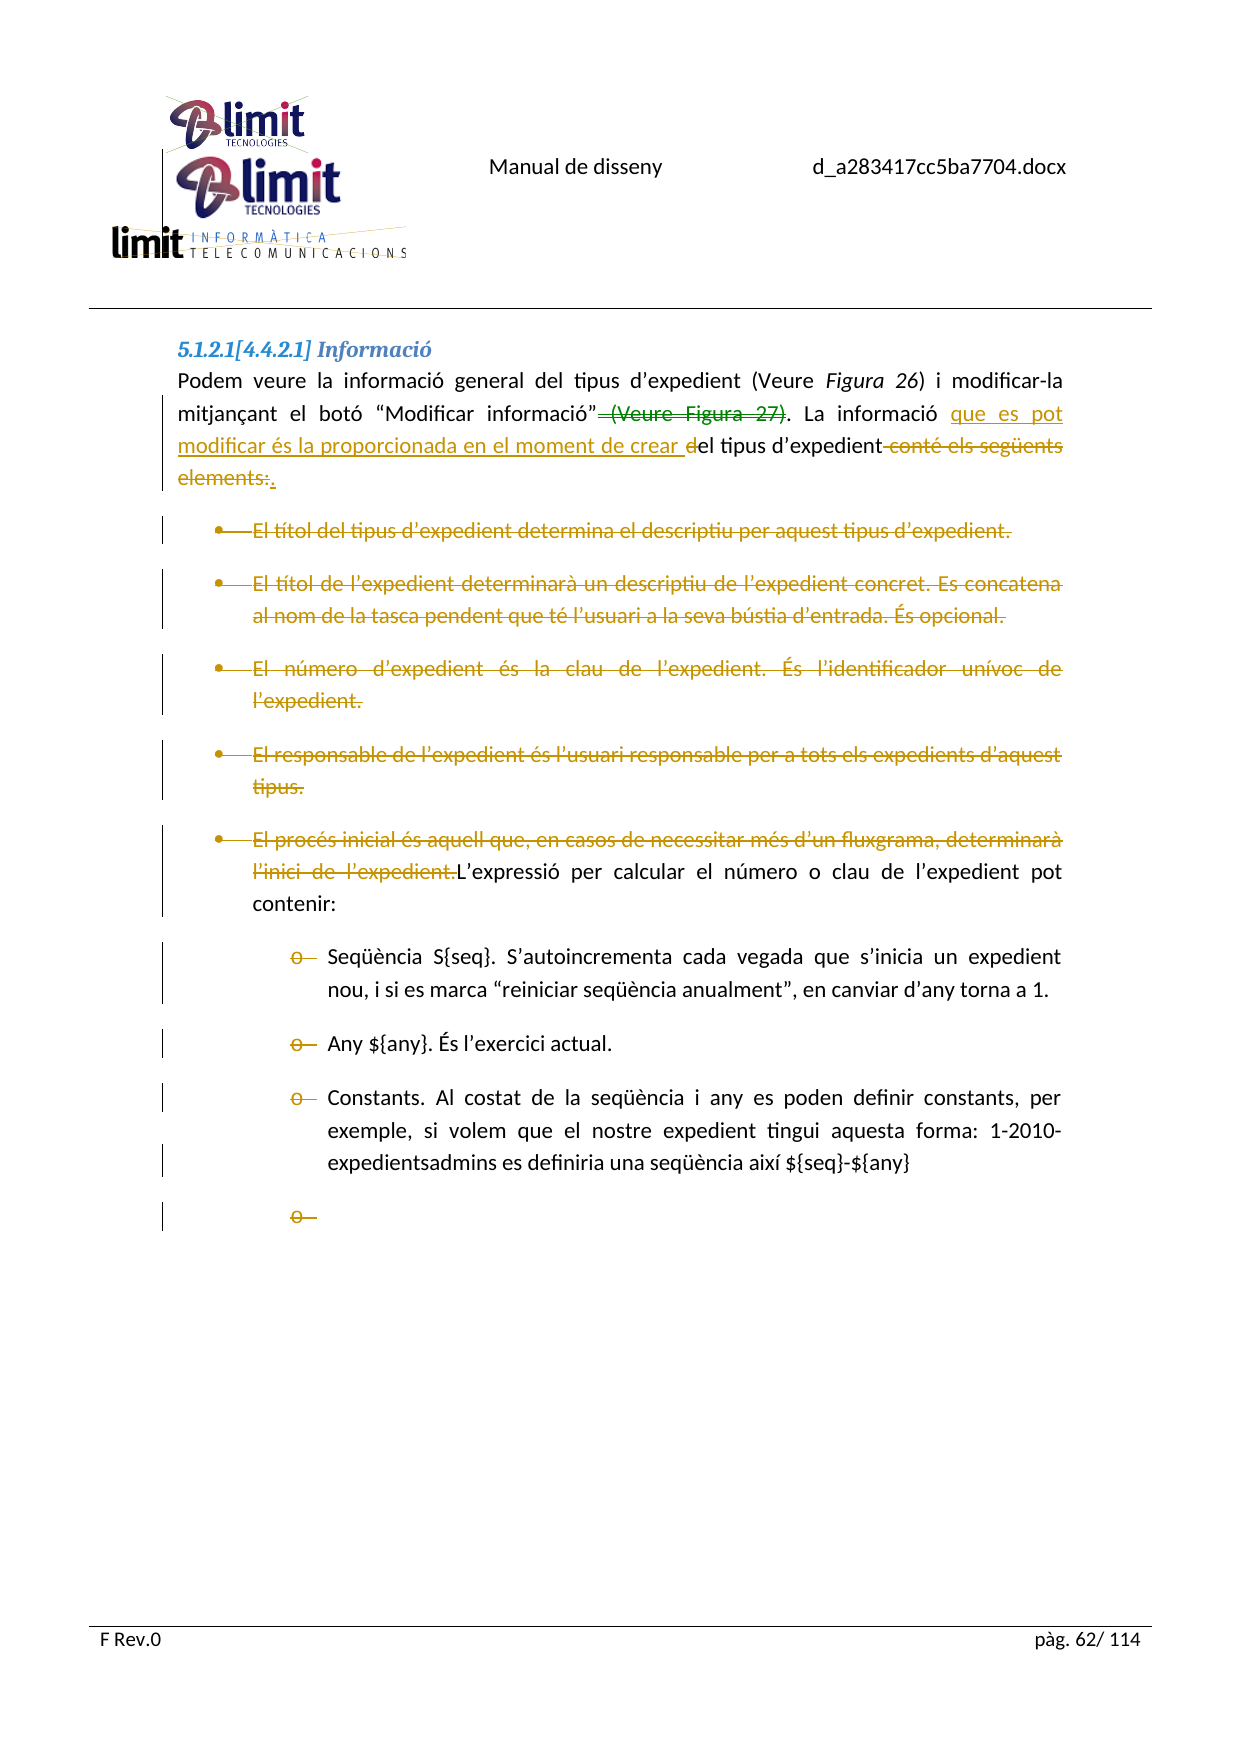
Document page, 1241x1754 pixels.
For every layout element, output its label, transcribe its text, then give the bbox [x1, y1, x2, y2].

subtitle Informació [177, 336, 1063, 363]
picture [163, 226, 402, 242]
picture [267, 227, 406, 257]
picture [122, 253, 162, 258]
picture [169, 126, 346, 223]
picture [112, 227, 162, 257]
picture [163, 243, 396, 258]
picture [169, 96, 305, 124]
picture [239, 97, 309, 152]
text Podem veure la informació general del tipus d’expedient (Veure ) i modificar-la mitjançant el botó “Modificar informació”. La informació el tipus d’expedient [177, 367, 1063, 491]
picture [116, 226, 162, 231]
picture [163, 233, 251, 252]
picture [166, 97, 235, 152]
